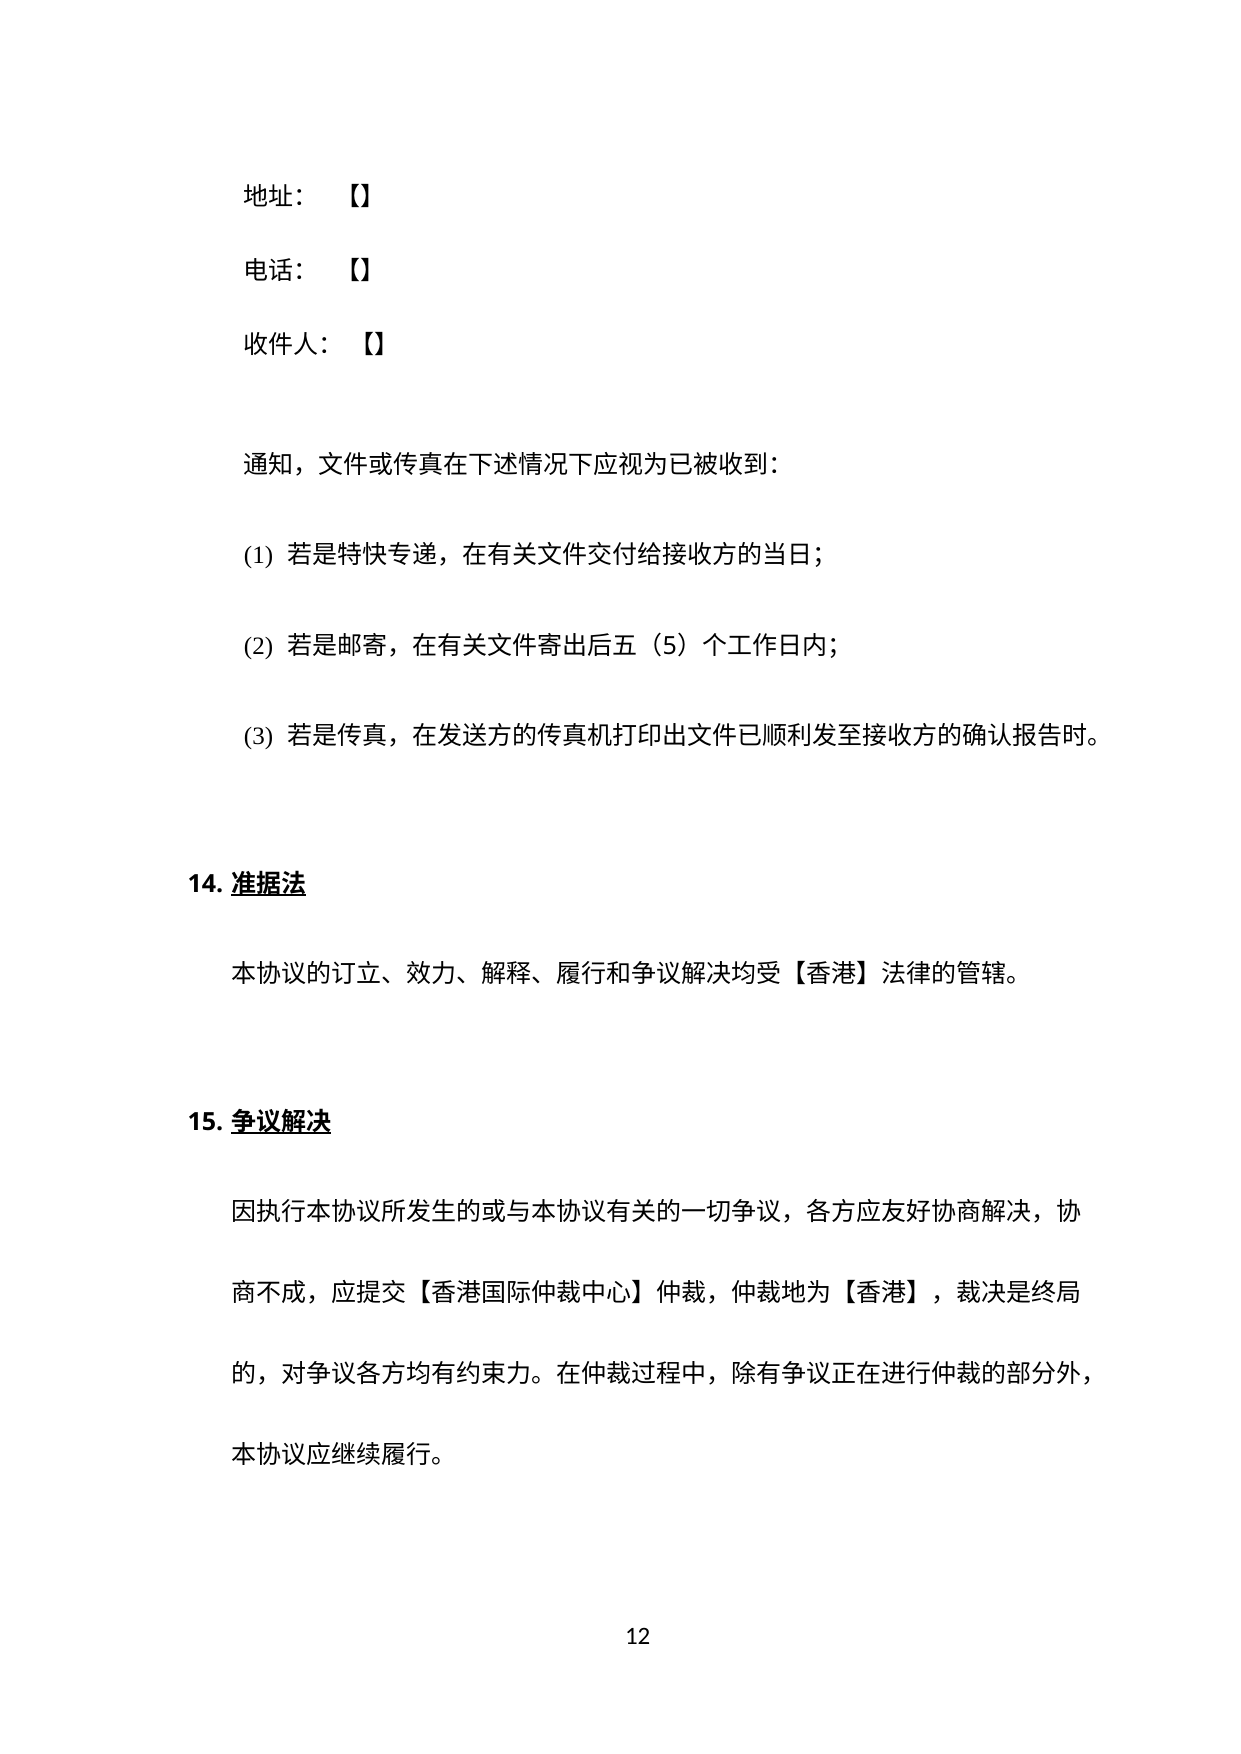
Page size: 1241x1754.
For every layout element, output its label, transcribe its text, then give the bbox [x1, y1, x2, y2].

list 若是特快专递，在有关文件交付给接收方的当日； [244, 521, 1087, 586]
text 通知，文件或传真在下述情况下应视为已被收到： [187, 430, 1087, 495]
list 争议解决 [187, 1087, 1087, 1152]
text 收件人： 【】 [187, 310, 1087, 375]
text 因执行本协议所发生的或与本协议有关的一切争议，各方应友好协商解决，协商不成，应提交【香港国际仲裁中心】仲裁，仲裁地为【香港】，裁决是终局的，对争议各方均有约束力。在仲裁过程中，除有争议正在进行仲裁的部分外，本协议应继续履行。 [231, 1177, 1087, 1486]
list 若是传真，在发送方的传真机打印出文件已顺利发至接收方的确认报告时。 [244, 701, 1087, 766]
text 本协议的订立、效力、解释、履行和争议解决均受【香港】法律的管辖。 [231, 939, 1087, 1004]
text 地址： 【】 [187, 162, 1087, 227]
list 若是邮寄，在有关文件寄出后五（5）个工作日内； [244, 611, 1087, 676]
text 电话： 【】 [187, 236, 1087, 301]
list 准据法 [187, 849, 1087, 914]
